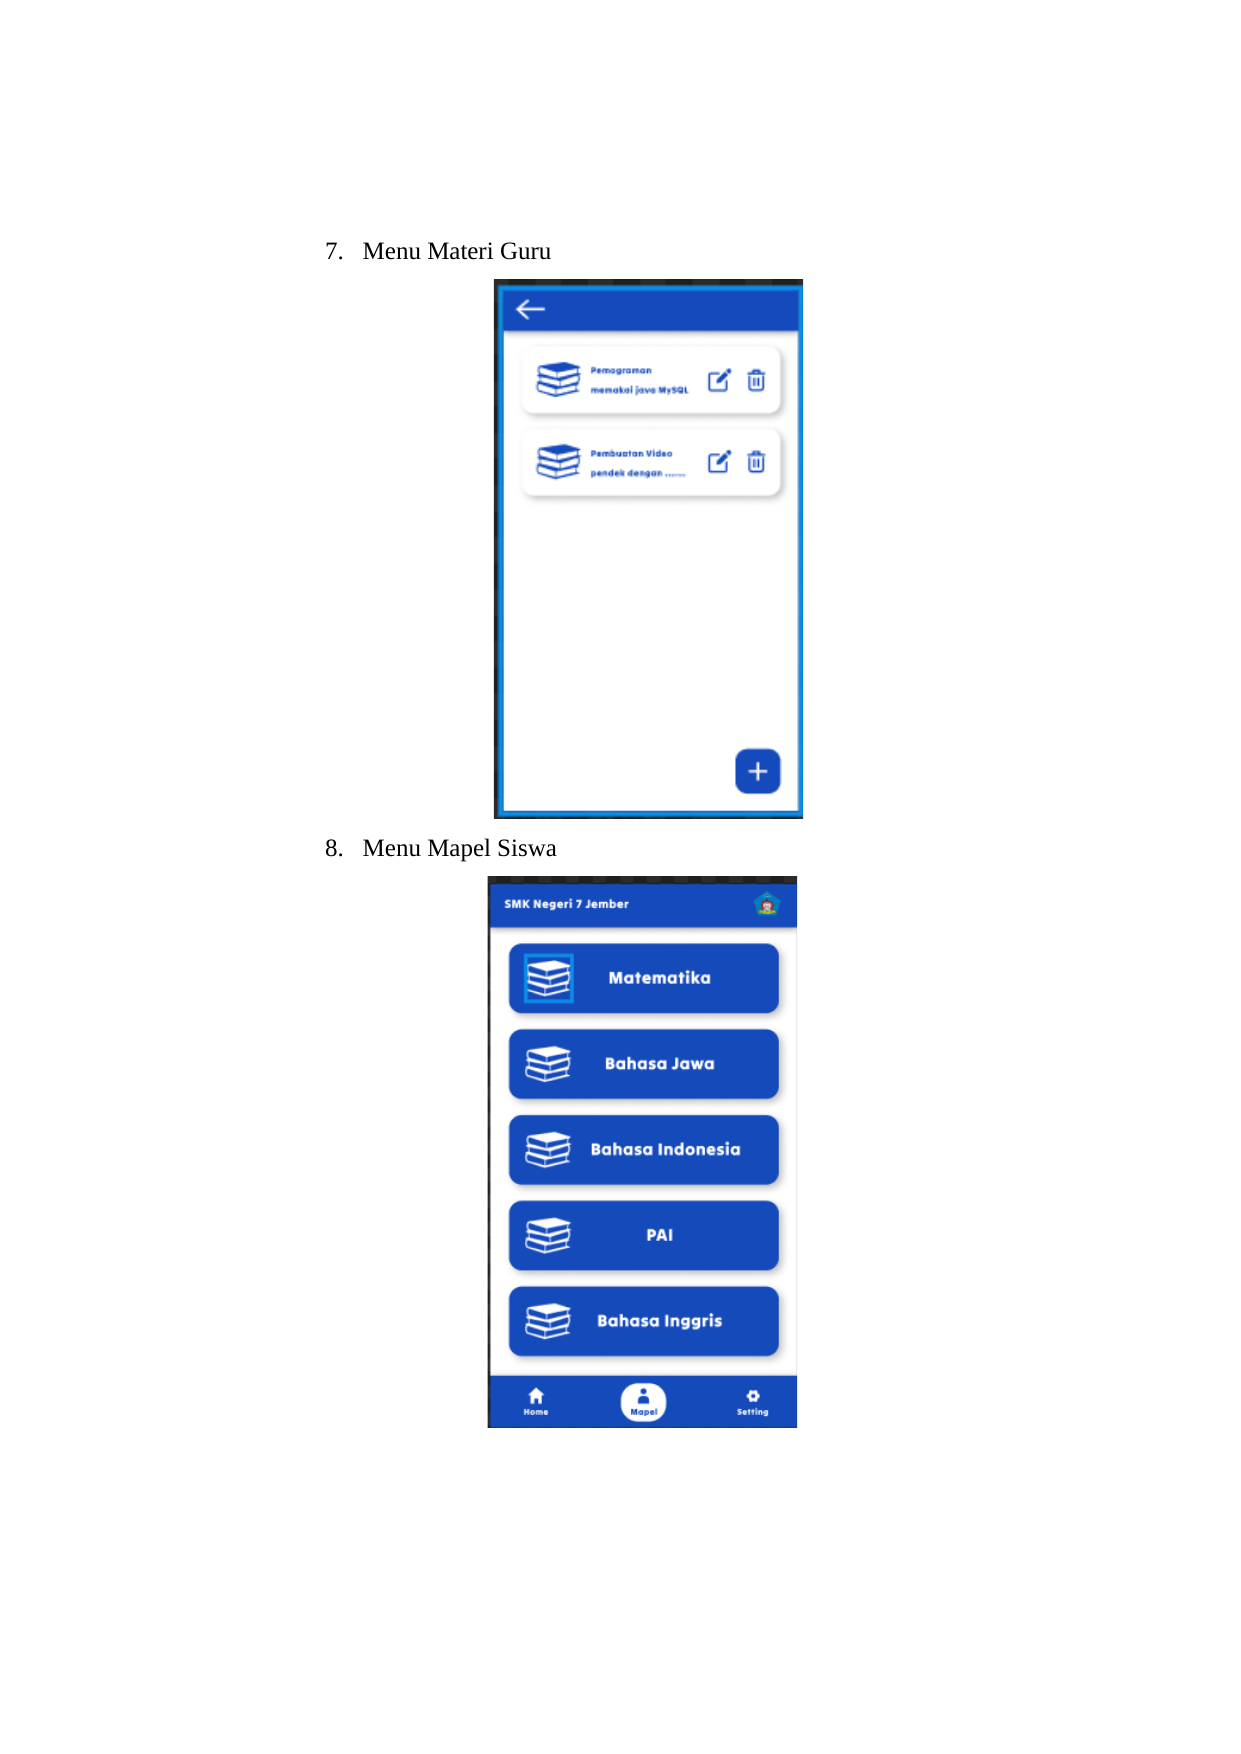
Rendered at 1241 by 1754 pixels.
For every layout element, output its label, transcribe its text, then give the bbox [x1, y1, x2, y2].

list Menu Mapel Siswa [325, 833, 1063, 862]
list Menu Materi Guru [325, 236, 1063, 265]
picture [493, 279, 804, 819]
picture [487, 876, 798, 1428]
